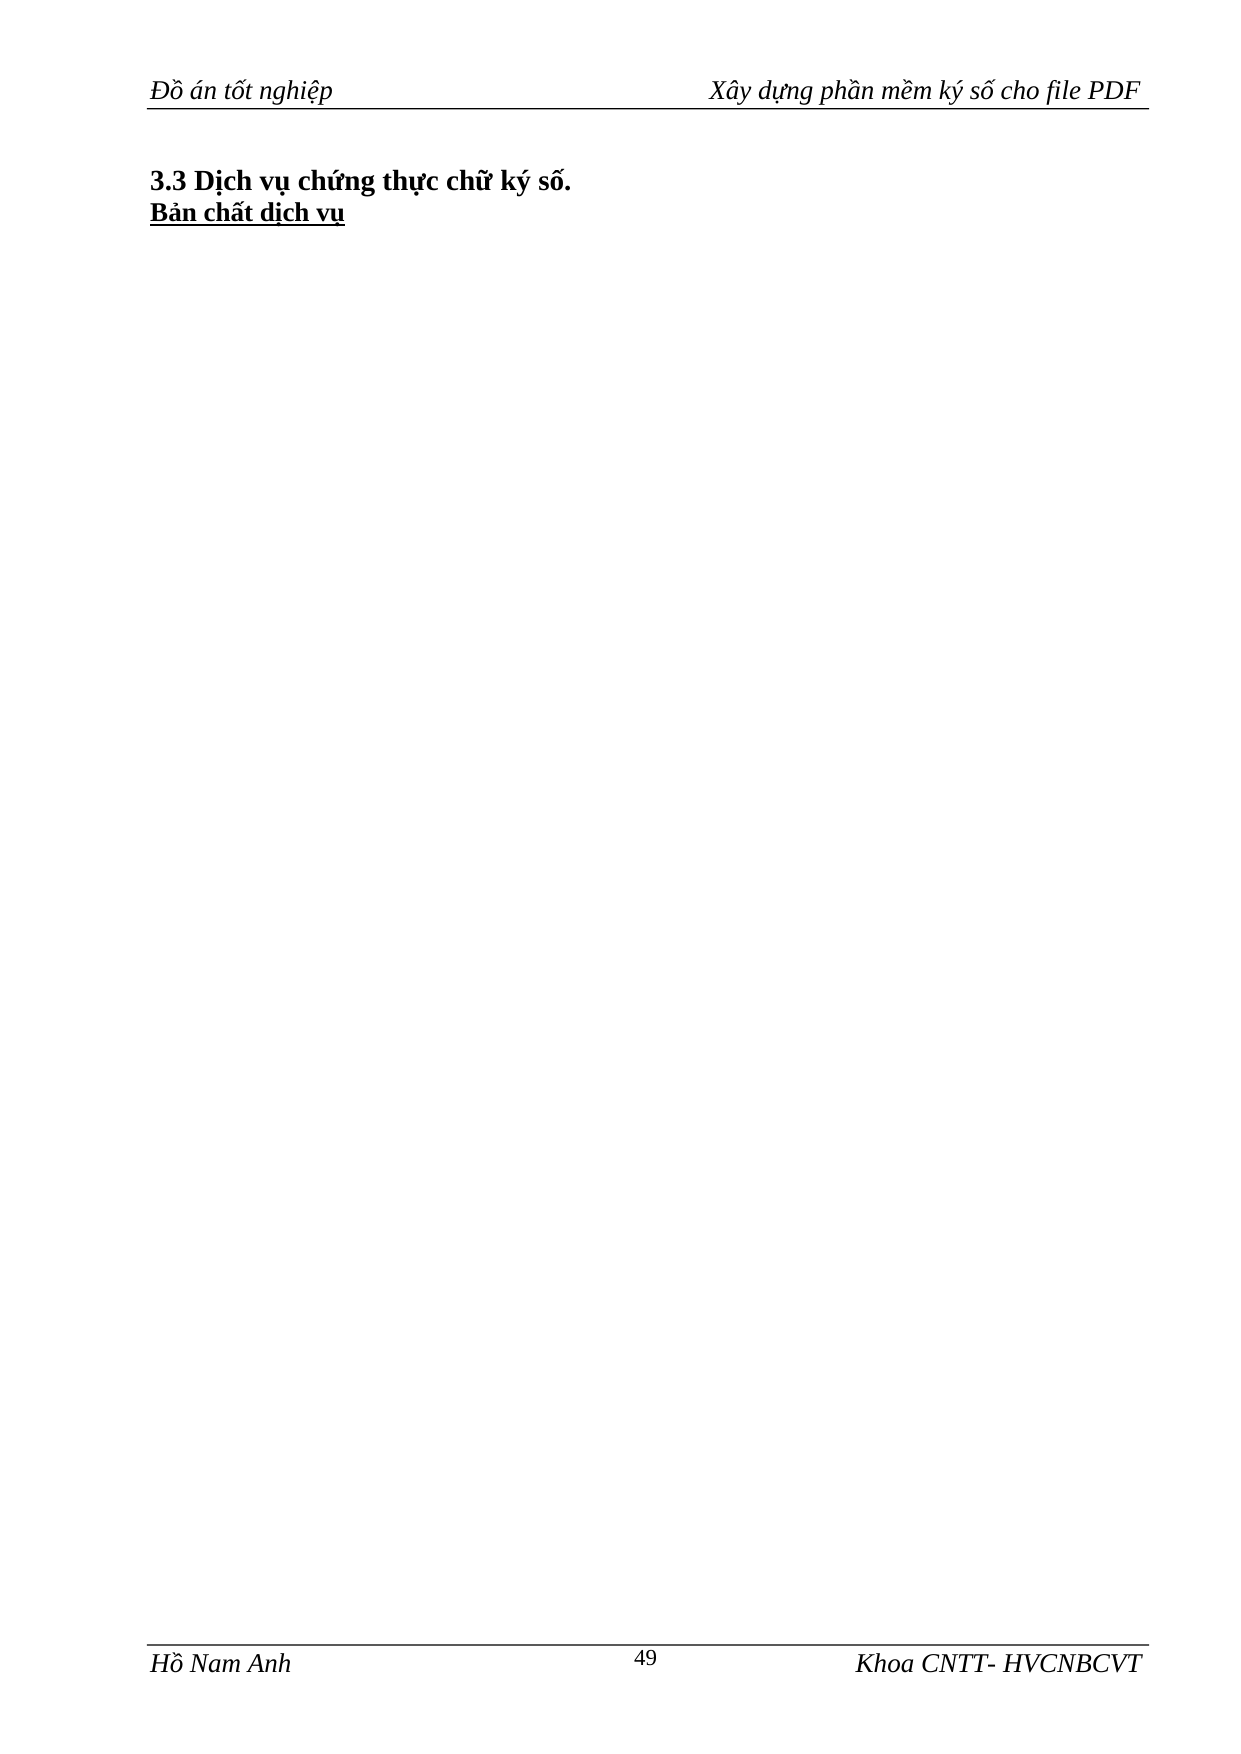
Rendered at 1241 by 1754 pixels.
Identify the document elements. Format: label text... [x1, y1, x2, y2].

subtitle Dịch vụ chứng thực chữ ký số. [150, 163, 1203, 197]
subtitle Bản chất dịch vụ [150, 197, 1203, 228]
